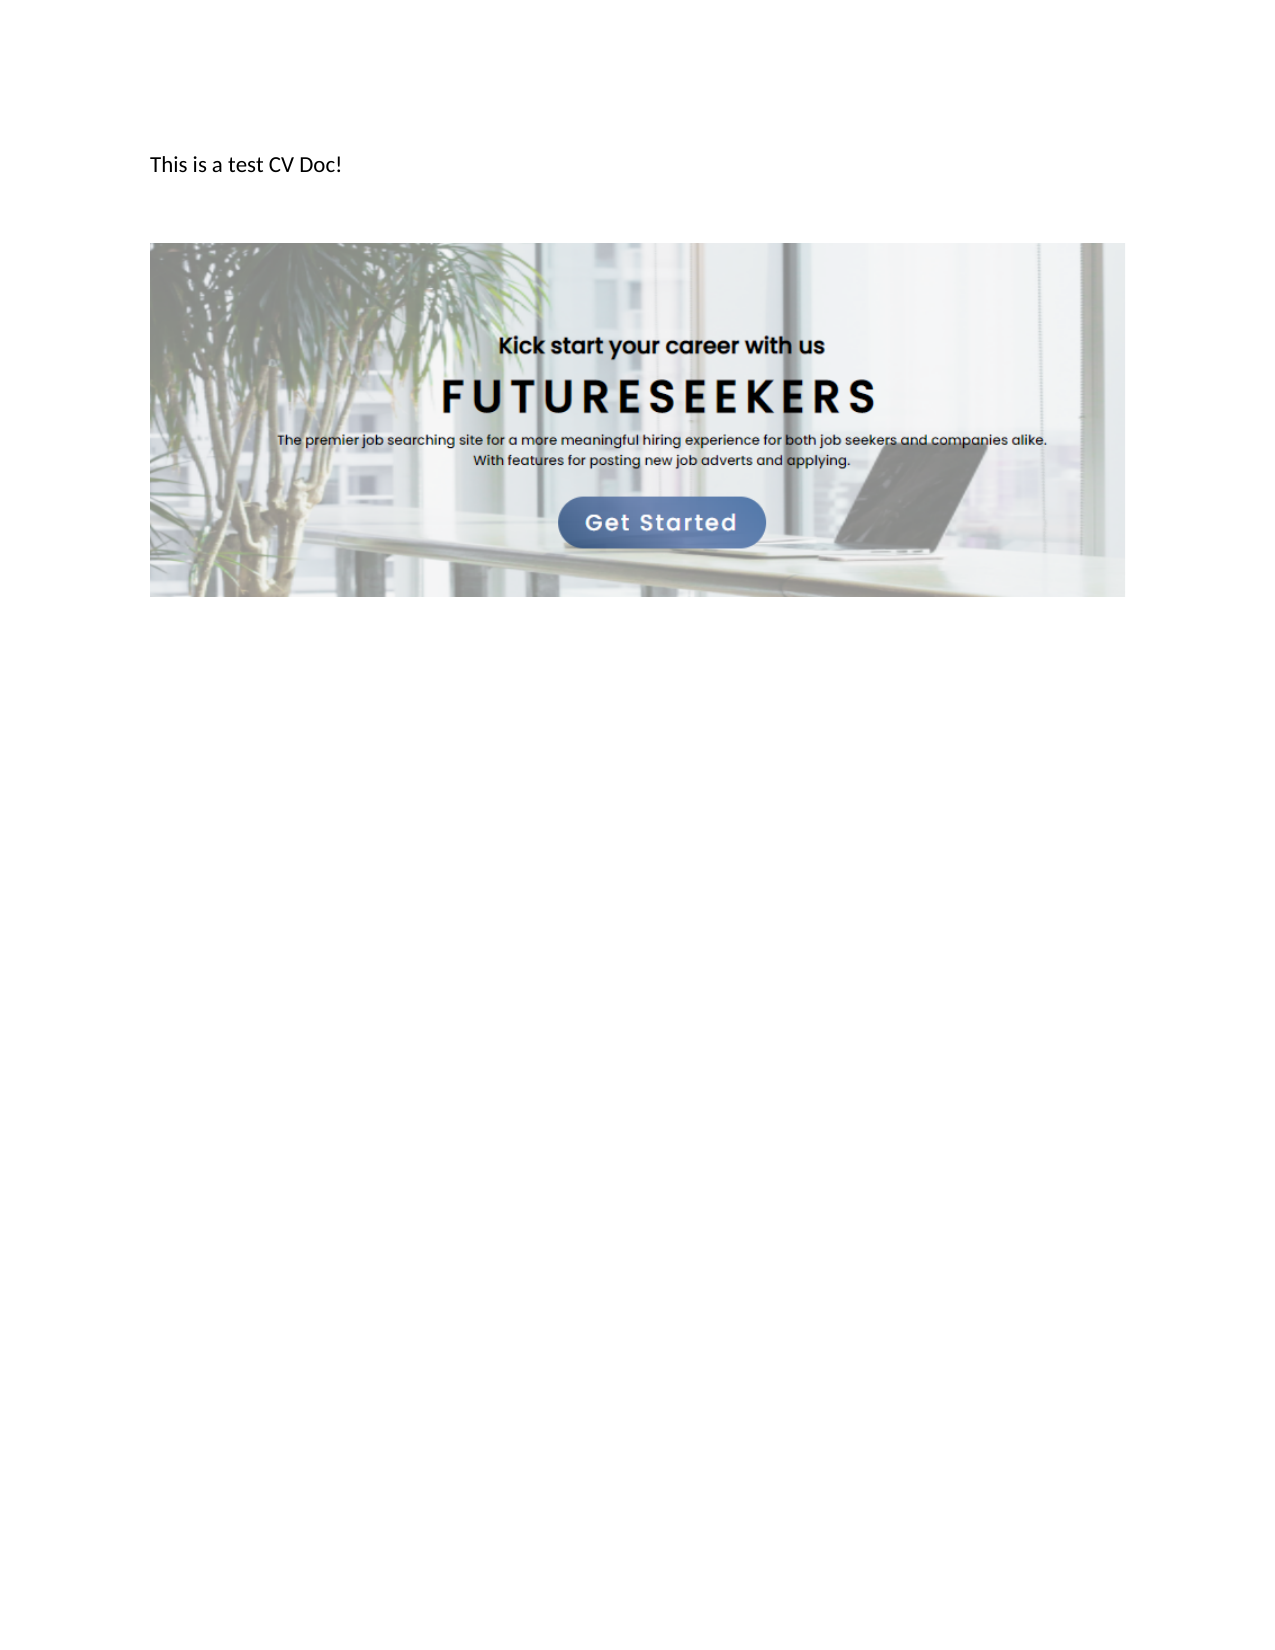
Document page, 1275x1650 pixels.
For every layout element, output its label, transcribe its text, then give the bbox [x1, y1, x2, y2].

text This is a test CV Doc! [150, 150, 1125, 178]
picture [150, 243, 1125, 597]
